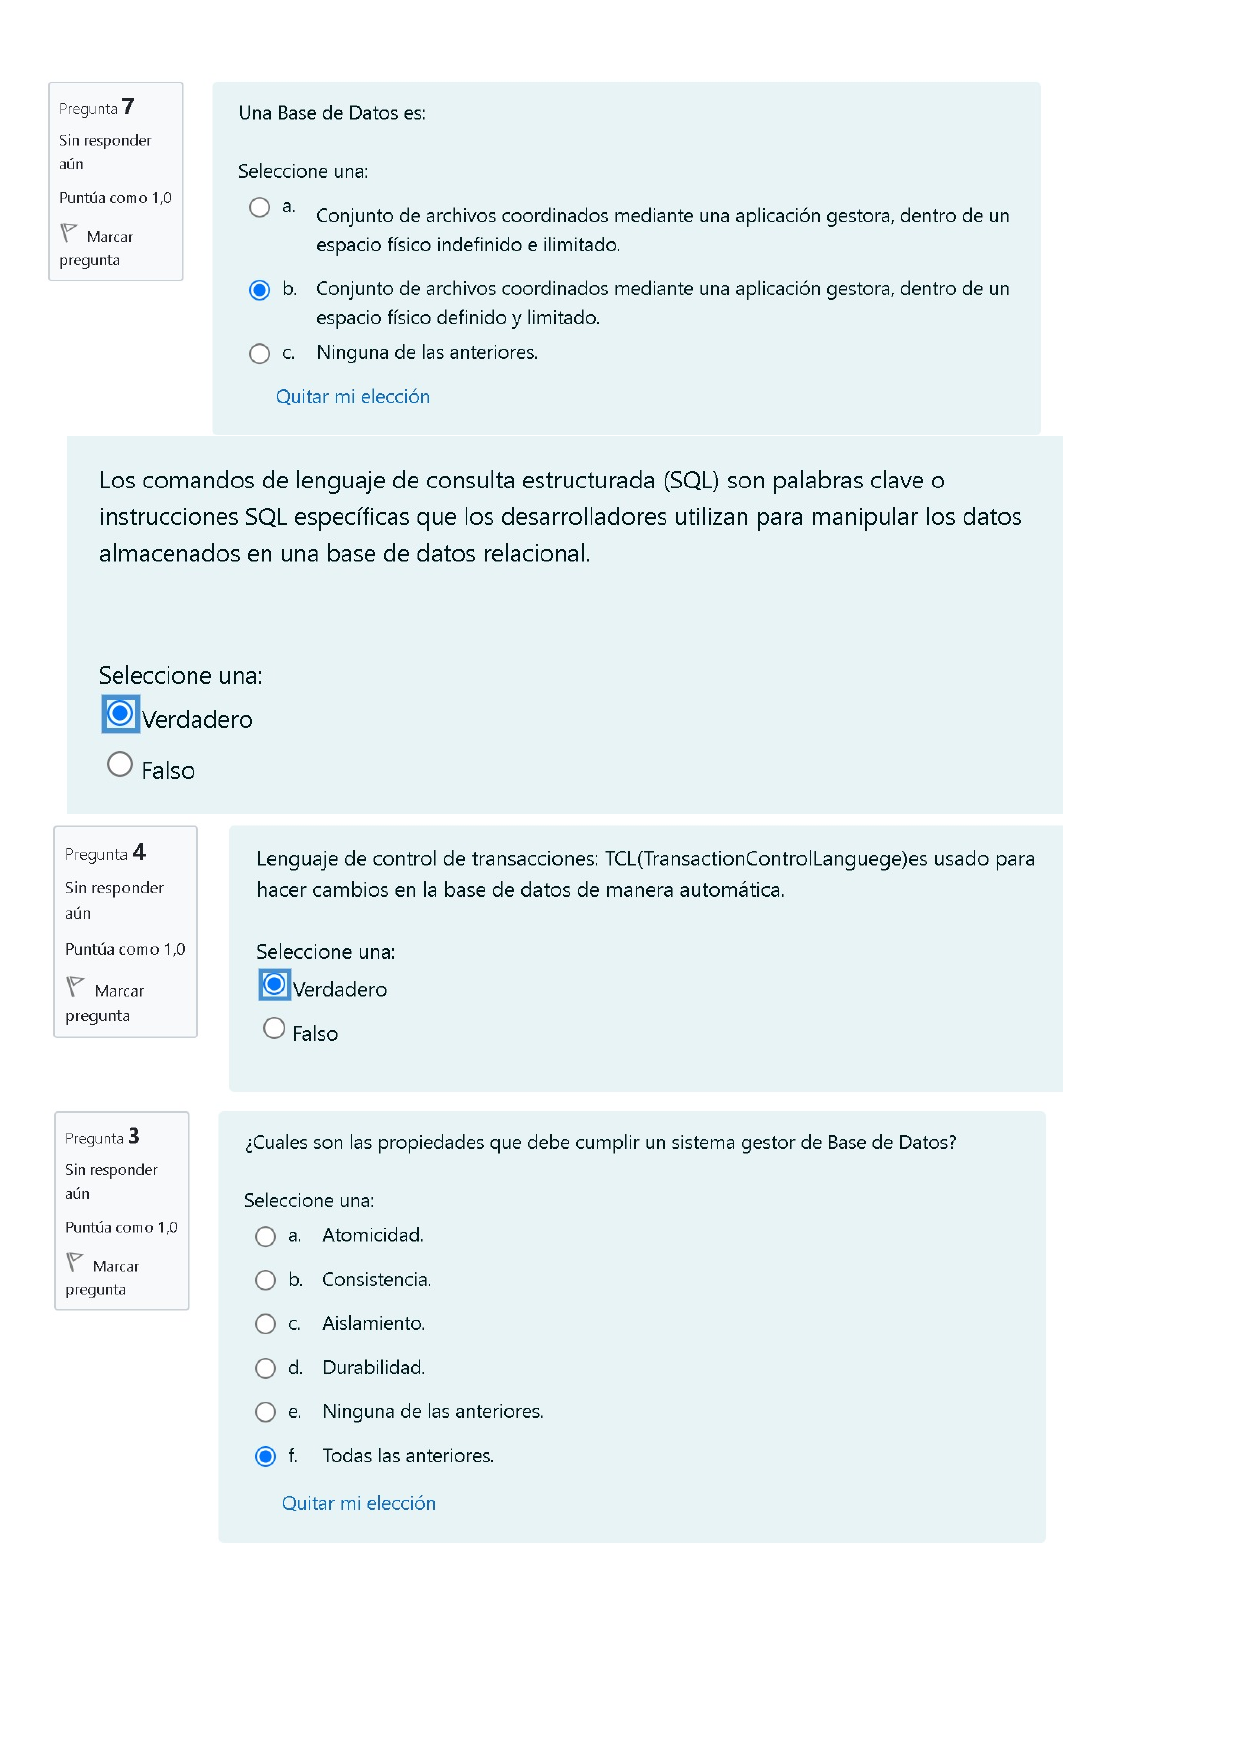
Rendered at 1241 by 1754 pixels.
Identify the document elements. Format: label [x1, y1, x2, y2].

picture [44, 73, 1063, 435]
picture [44, 436, 1063, 814]
picture [44, 1102, 1063, 1576]
picture [44, 816, 1063, 1100]
